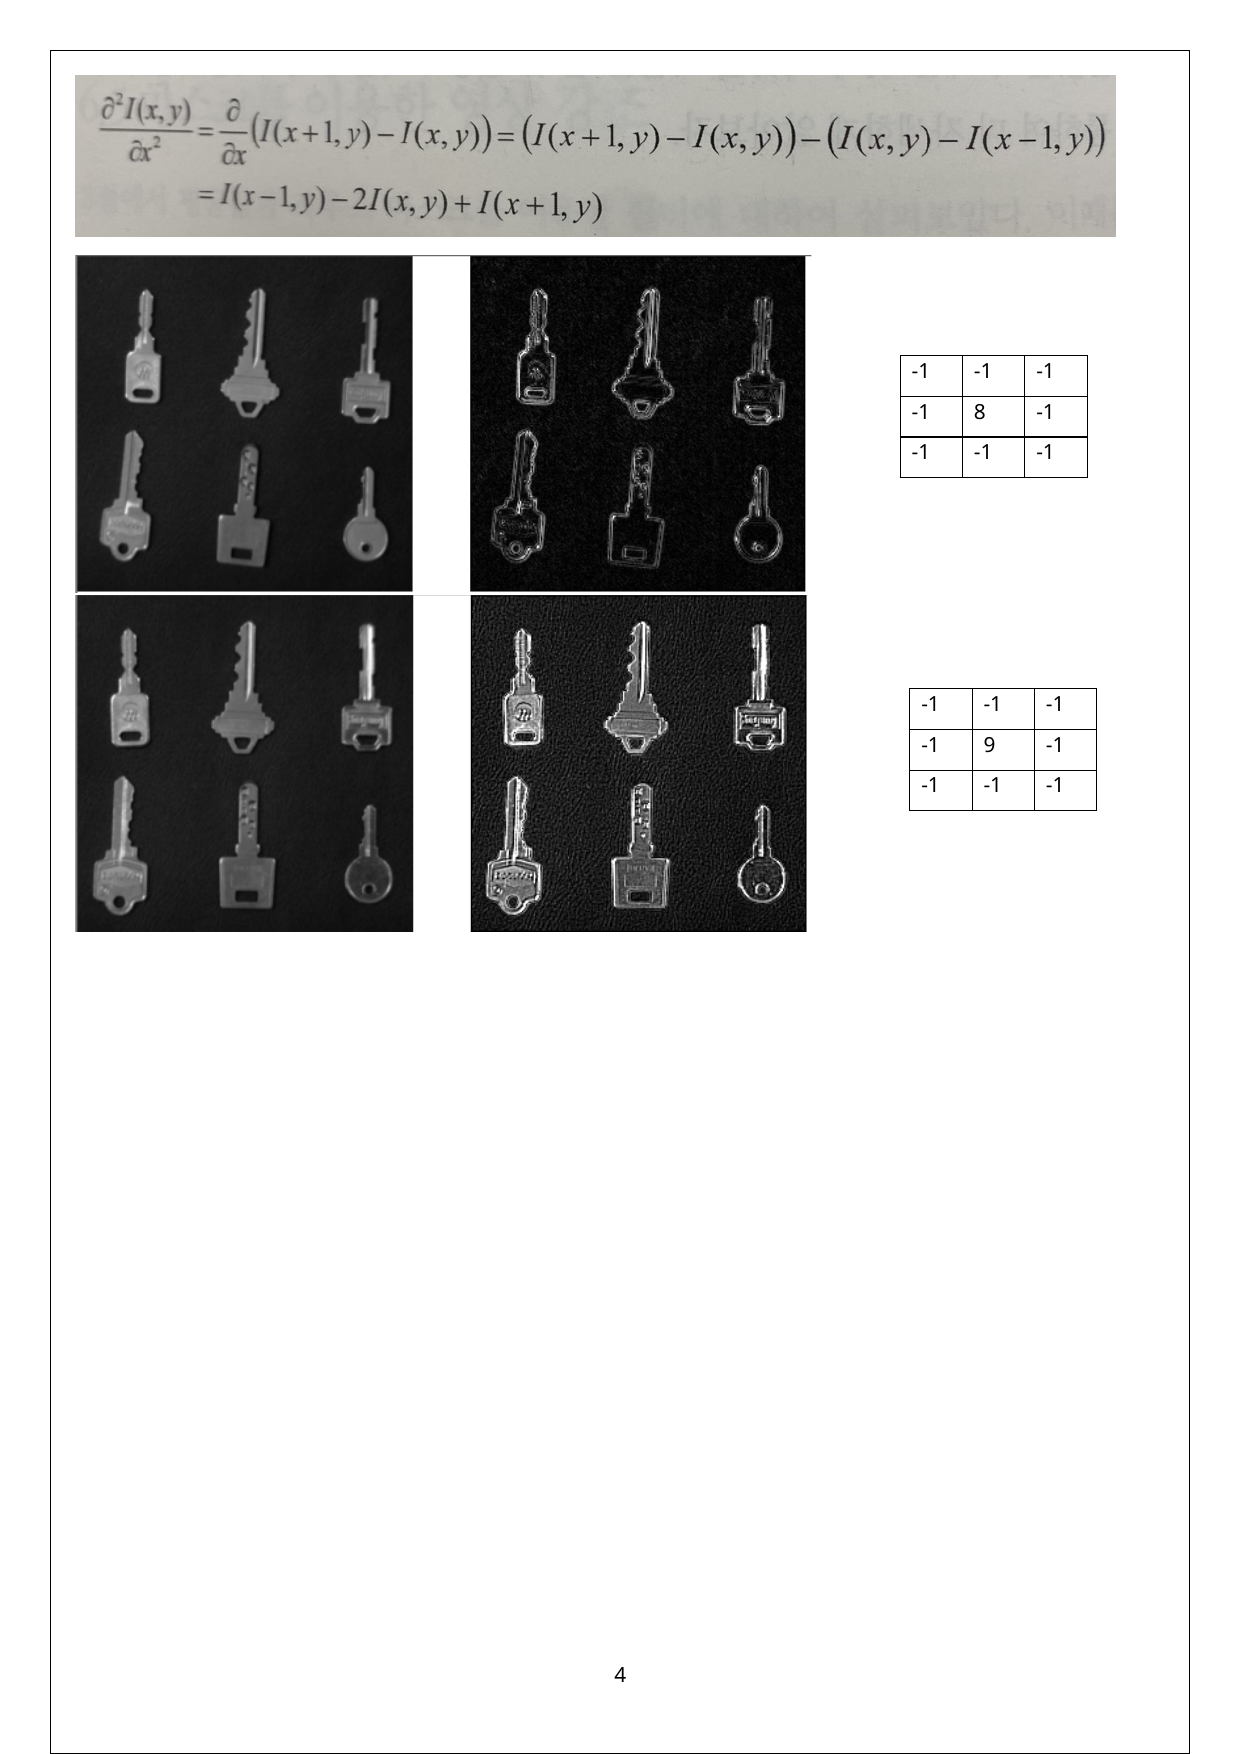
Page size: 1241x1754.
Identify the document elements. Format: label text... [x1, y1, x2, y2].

table_header -1 [973, 689, 1034, 729]
table_cell -1 [1035, 730, 1096, 769]
table_header -1 [910, 689, 972, 729]
table_header -1 [901, 356, 962, 396]
table_cell -1 [901, 397, 962, 436]
table_cell -1 [910, 771, 972, 810]
picture [75, 595, 808, 932]
table_header -1 [1035, 689, 1096, 729]
picture [75, 255, 812, 593]
table_cell -1 [1025, 438, 1087, 477]
table_cell -1 [910, 730, 972, 769]
table_cell 9 [973, 730, 1034, 769]
table_header -1 [963, 356, 1024, 396]
picture [75, 75, 1116, 237]
table_cell -1 [1025, 397, 1087, 436]
table_cell -1 [963, 438, 1024, 477]
table_cell -1 [901, 438, 962, 477]
table_header -1 [1025, 356, 1087, 396]
table_cell -1 [1035, 771, 1096, 810]
table_cell -1 [973, 771, 1034, 810]
table_cell 8 [963, 397, 1024, 436]
